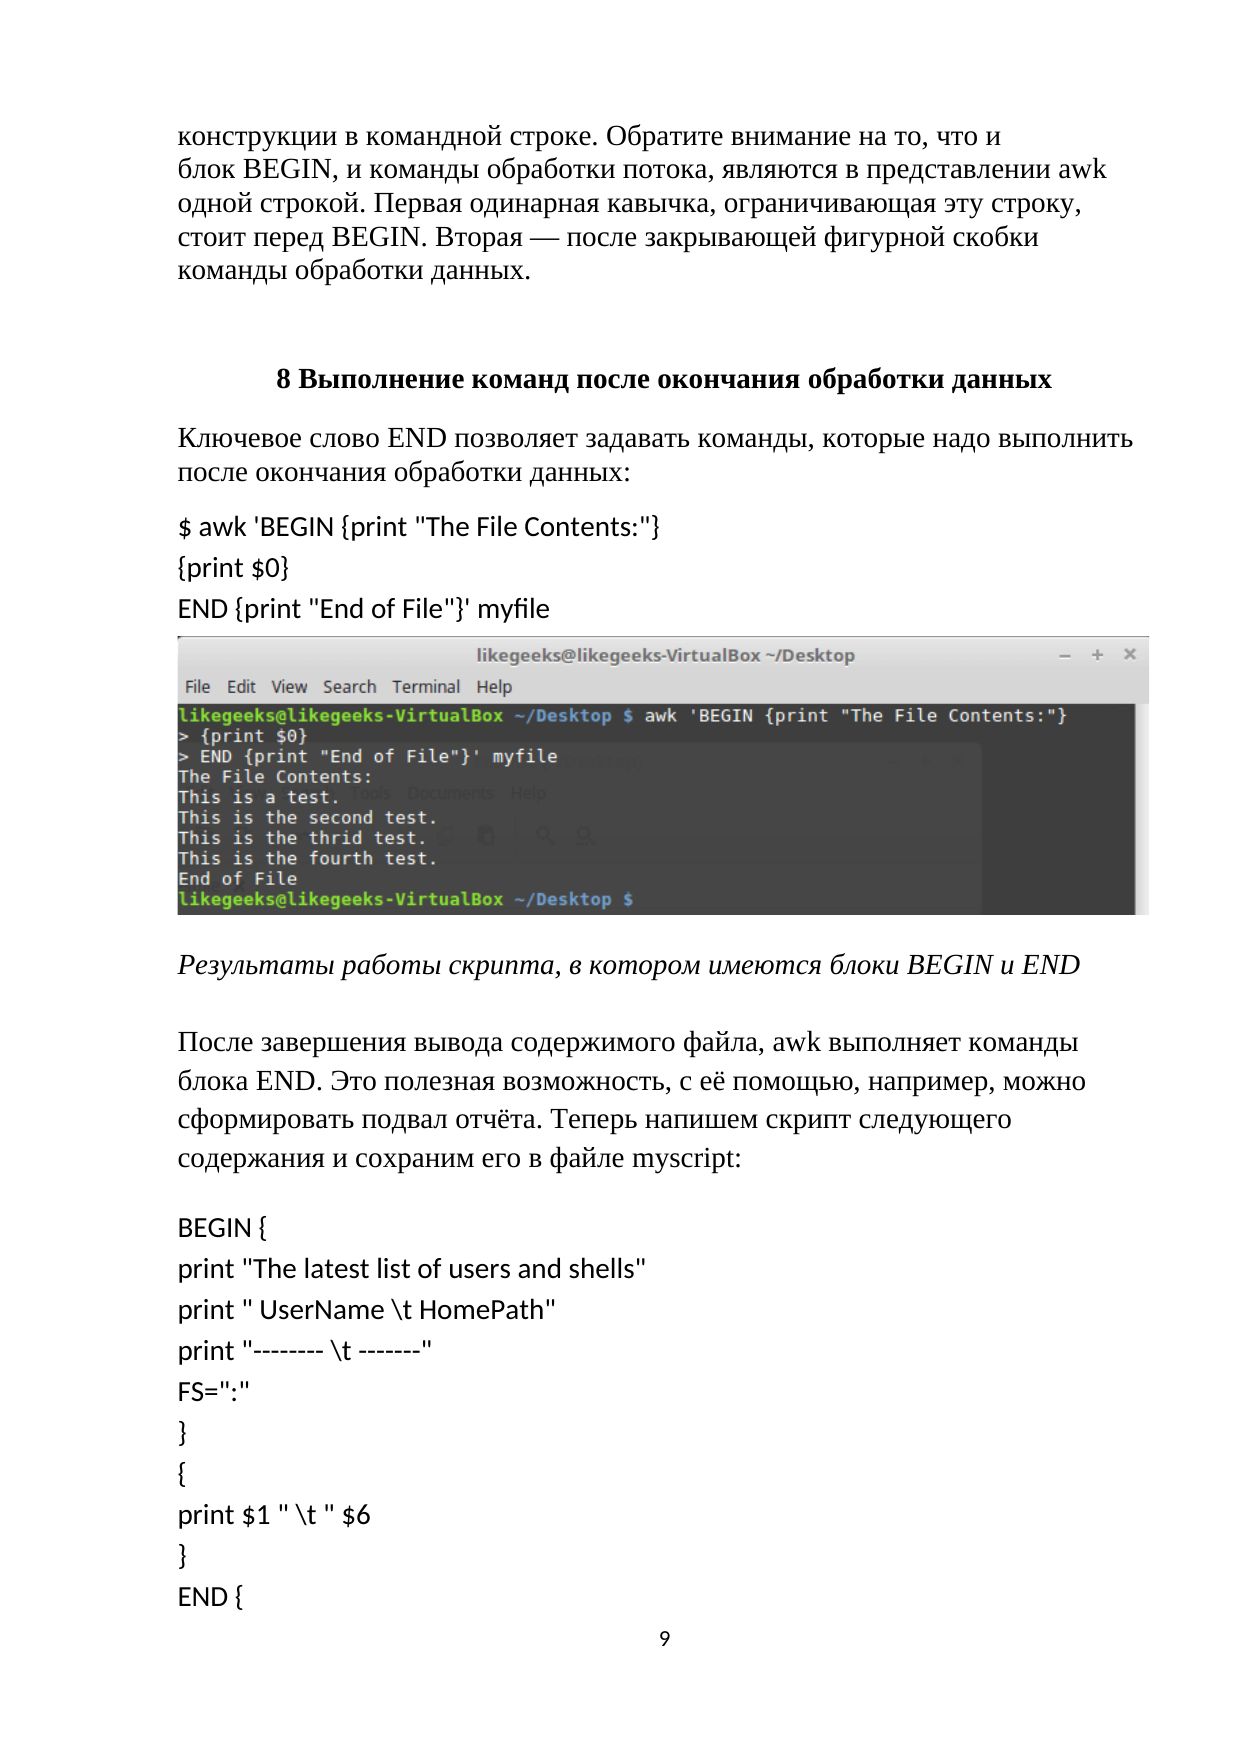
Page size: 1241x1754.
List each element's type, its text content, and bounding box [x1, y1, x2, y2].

text } [177, 1414, 1152, 1450]
text END { [177, 1578, 1152, 1614]
text } [177, 1537, 1152, 1573]
text { [177, 1455, 1152, 1491]
text END {print "End of File"}' myfile [177, 590, 1152, 626]
text print $1 " \t " $6 [177, 1496, 1152, 1532]
text Ключевое слово END позволяет задавать команды, которые надо выполнить после окончания обработки данных: [631, 420, 1152, 487]
text {print $0} [177, 549, 1152, 585]
text print "The latest list of users and shells" [177, 1251, 1152, 1286]
text FS=":" [177, 1373, 1152, 1409]
text print "-------- \t -------" [177, 1332, 1152, 1368]
text $ awk 'BEGIN {print "The File Contents:"} [177, 508, 1152, 544]
text BEGIN { [177, 1209, 1152, 1245]
text print " UserName \t HomePath" [177, 1291, 1152, 1327]
picture [177, 636, 1149, 915]
text 8 Выполнение команд после окончания обработки данных [177, 361, 1152, 394]
